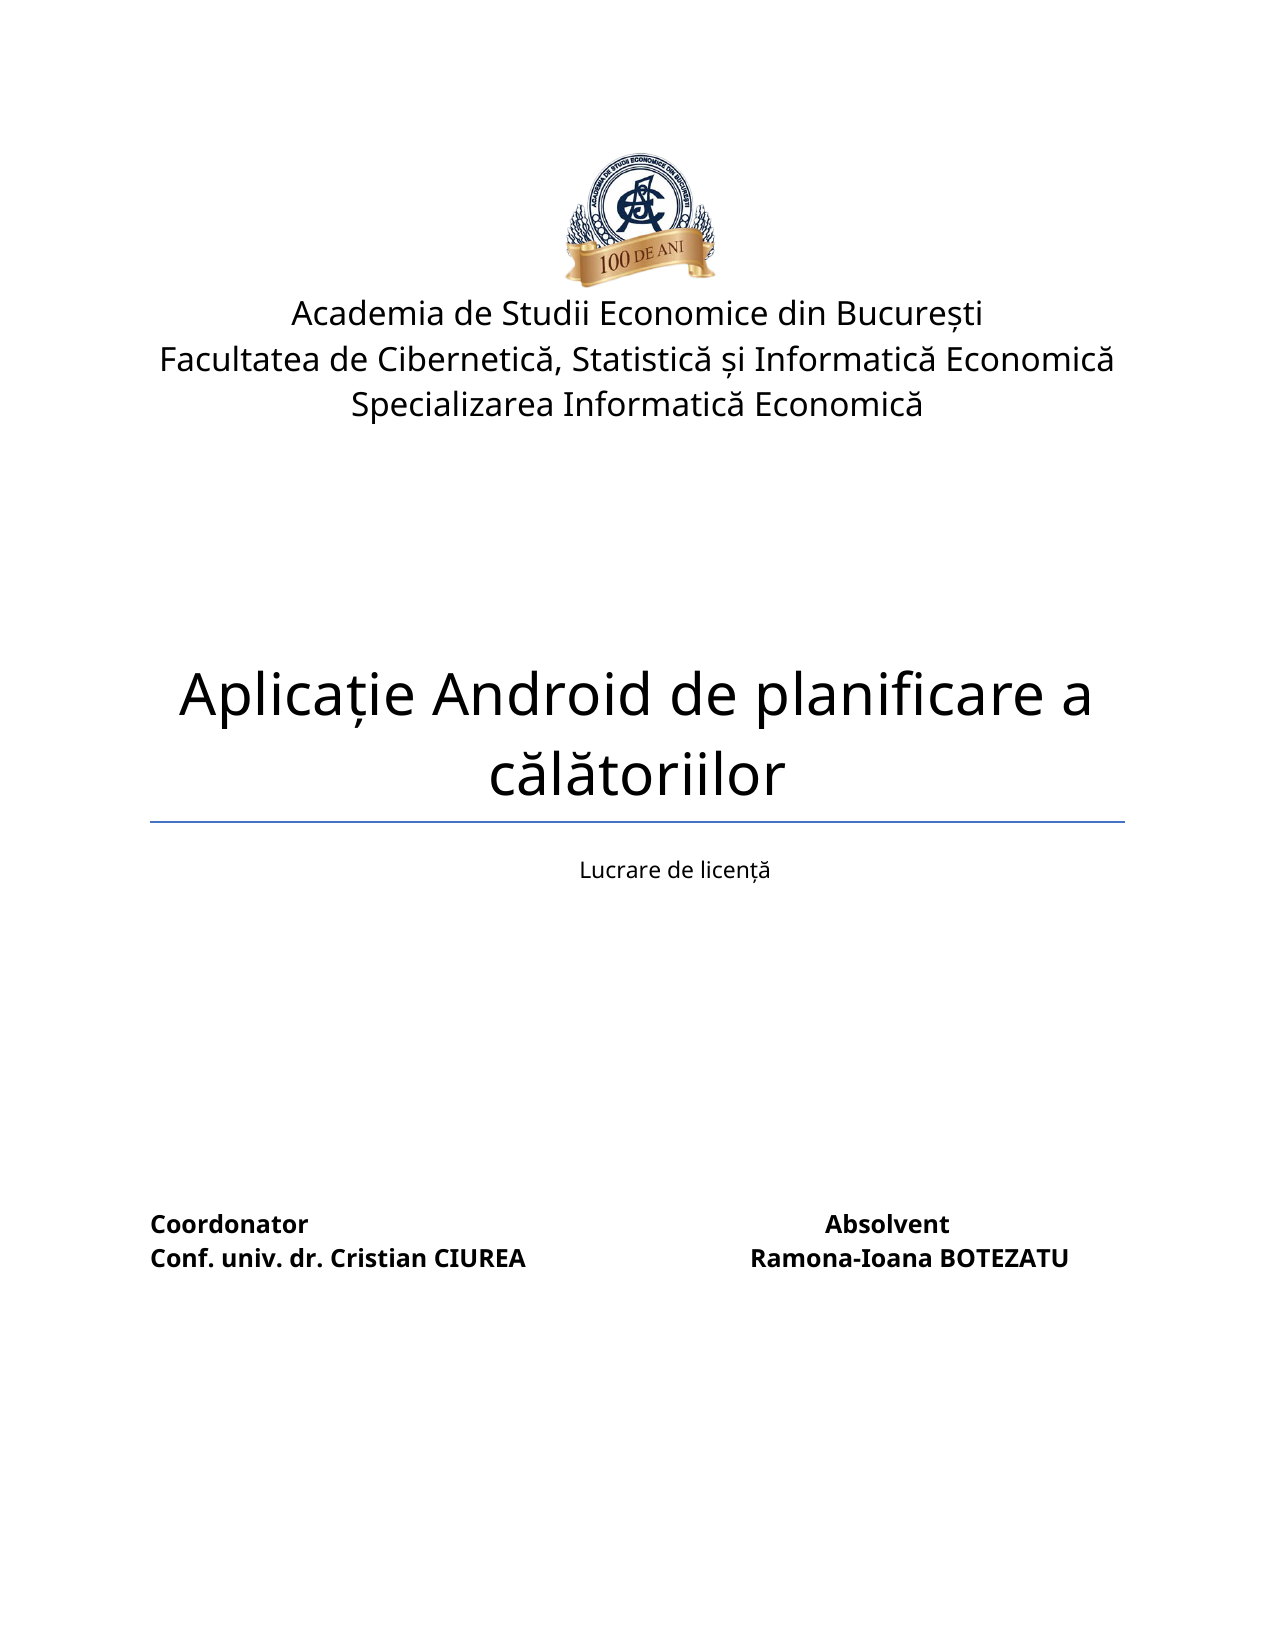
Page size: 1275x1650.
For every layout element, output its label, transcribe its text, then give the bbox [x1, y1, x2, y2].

text Academia de Studii Economice din București [150, 290, 1125, 336]
text Specializarea Informatică Economică [150, 381, 1125, 426]
text Facultatea de Cibernetică, Statistică și Informatică Economică [150, 336, 1125, 381]
picture [555, 150, 720, 291]
text Conf. univ. dr. Cristian CIUREA Ramona-Ioana BOTEZATU [150, 1240, 1125, 1274]
text Lucrare de licență [150, 854, 1125, 885]
title Aplicație Android de planificare a călătoriilor [150, 653, 1125, 821]
text Coordonator Absolvent [150, 1206, 1125, 1240]
